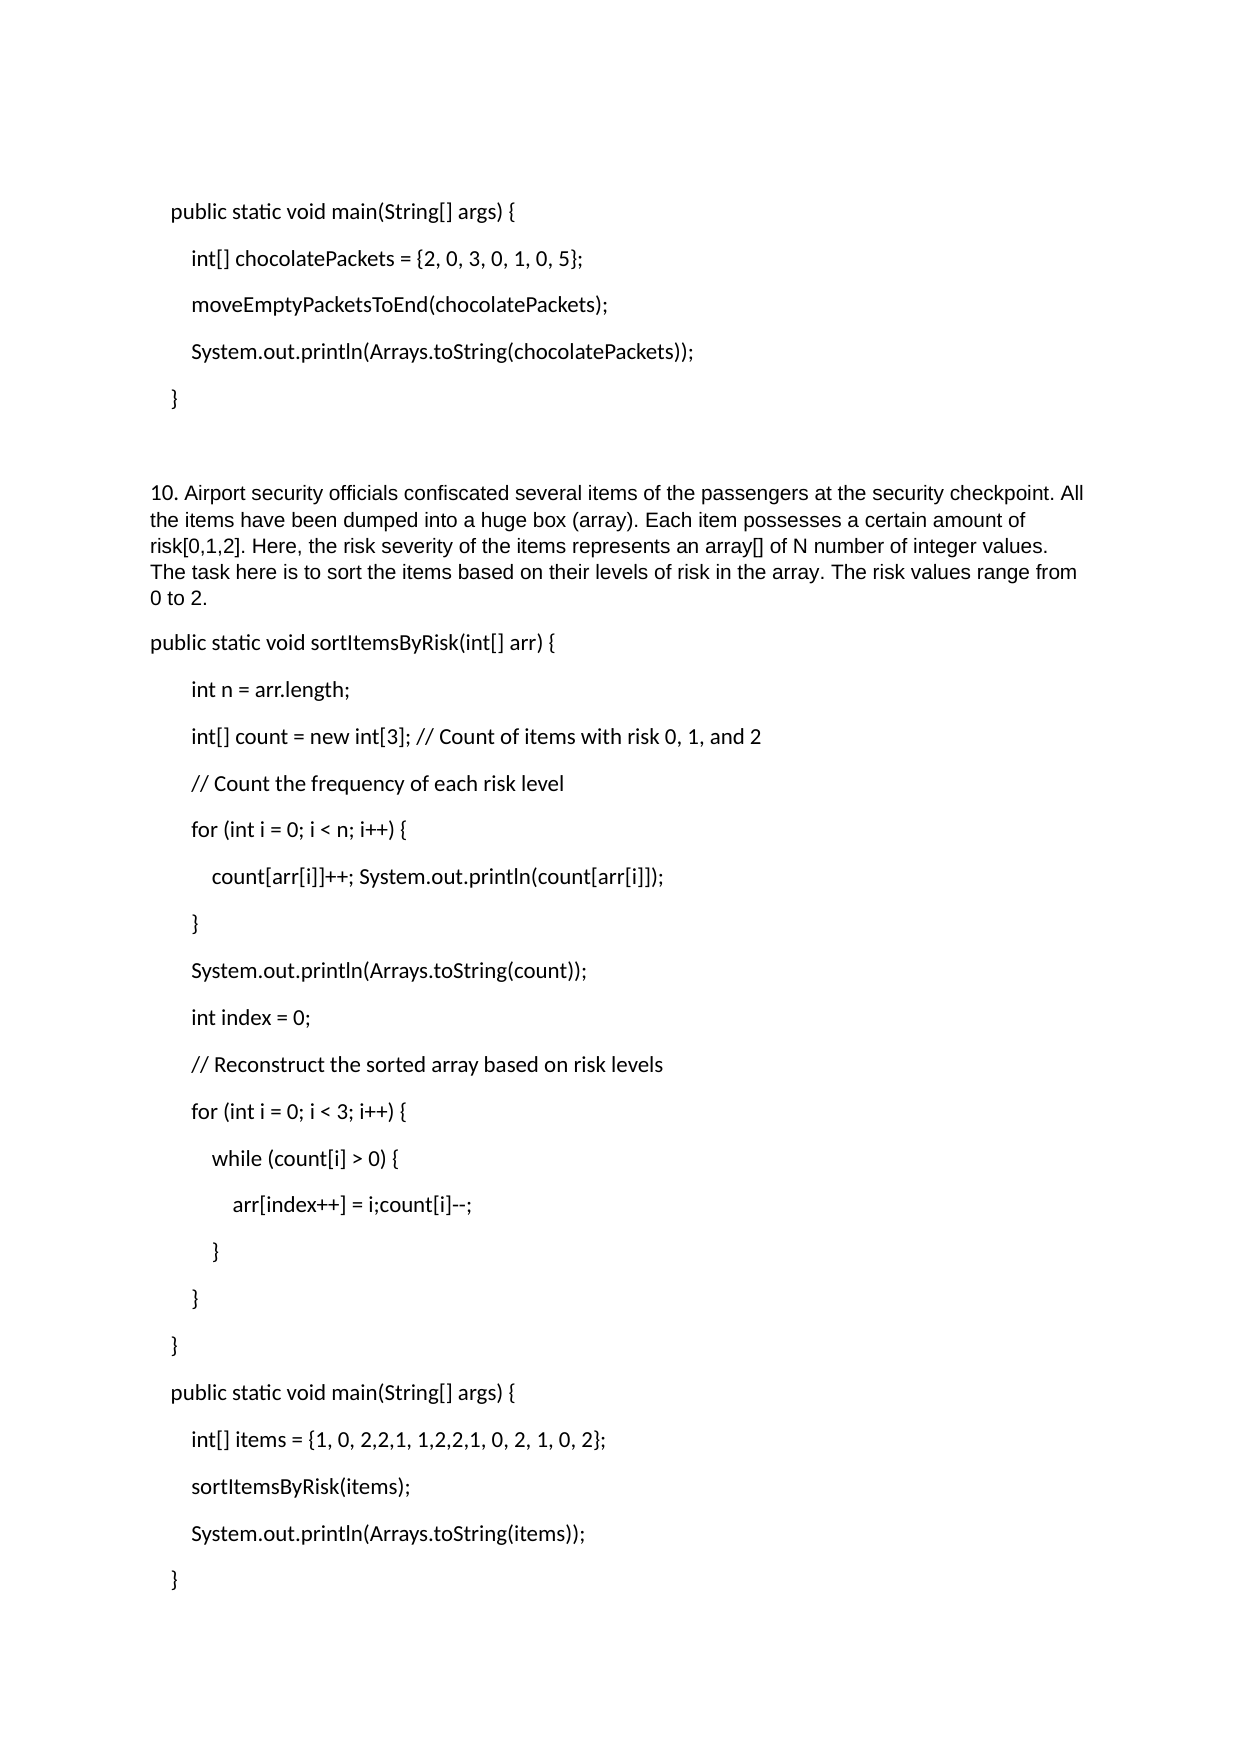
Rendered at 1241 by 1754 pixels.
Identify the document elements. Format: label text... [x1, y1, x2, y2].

text } [150, 909, 1090, 937]
text arr[index++] = i;count[i]--; [150, 1191, 1090, 1218]
text while (count[i] > 0) { [150, 1144, 1090, 1172]
text public static void sortItemsByRisk(int[] arr) { [150, 628, 1090, 656]
text for (int i = 0; i < 3; i++) { [150, 1097, 1090, 1125]
text int[] count = new int[3]; // Count of items with risk 0, 1, and 2 [150, 722, 1090, 750]
text } [150, 1284, 1090, 1312]
text // Reconstruct the sorted array based on risk levels [150, 1050, 1090, 1078]
text int n = arr.length; [150, 675, 1090, 703]
text System.out.println(Arrays.toString(count)); [150, 956, 1090, 984]
text int index = 0; [150, 1003, 1090, 1031]
text count[arr[i]]++; System.out.println(count[arr[i]]); [150, 862, 1090, 890]
text for (int i = 0; i < n; i++) { [150, 816, 1090, 843]
text public static void main(String[] args) { [150, 197, 1090, 225]
text System.out.println(Arrays.toString(items)); [150, 1519, 1090, 1547]
text int[] items = {1, 0, 2,2,1, 1,2,2,1, 0, 2, 1, 0, 2}; [150, 1425, 1090, 1453]
text } [150, 1331, 1090, 1359]
text // Count the frequency of each risk level [150, 769, 1090, 797]
text } [150, 1566, 1090, 1593]
text public static void main(String[] args) { [150, 1378, 1090, 1406]
text moveEmptyPacketsToEnd(chocolatePackets); [150, 291, 1090, 319]
text 10. Airport security officials confiscated several items of the passengers at the security checkpoint. All the items have been dumped into a huge box (array). Each item possesses a certain amount of risk[0,1,2]. Here, the risk severity of the items represents an array[] of N number of integer values. The task here is to sort the items based on their levels of risk in the array. The risk values range from 0 to 2. [150, 478, 1090, 609]
text } [150, 384, 1090, 412]
text } [150, 1237, 1090, 1265]
text sortItemsByRisk(items); [150, 1472, 1090, 1500]
text System.out.println(Arrays.toString(chocolatePackets)); [150, 337, 1090, 366]
text int[] chocolatePackets = {2, 0, 3, 0, 1, 0, 5}; [150, 244, 1090, 272]
